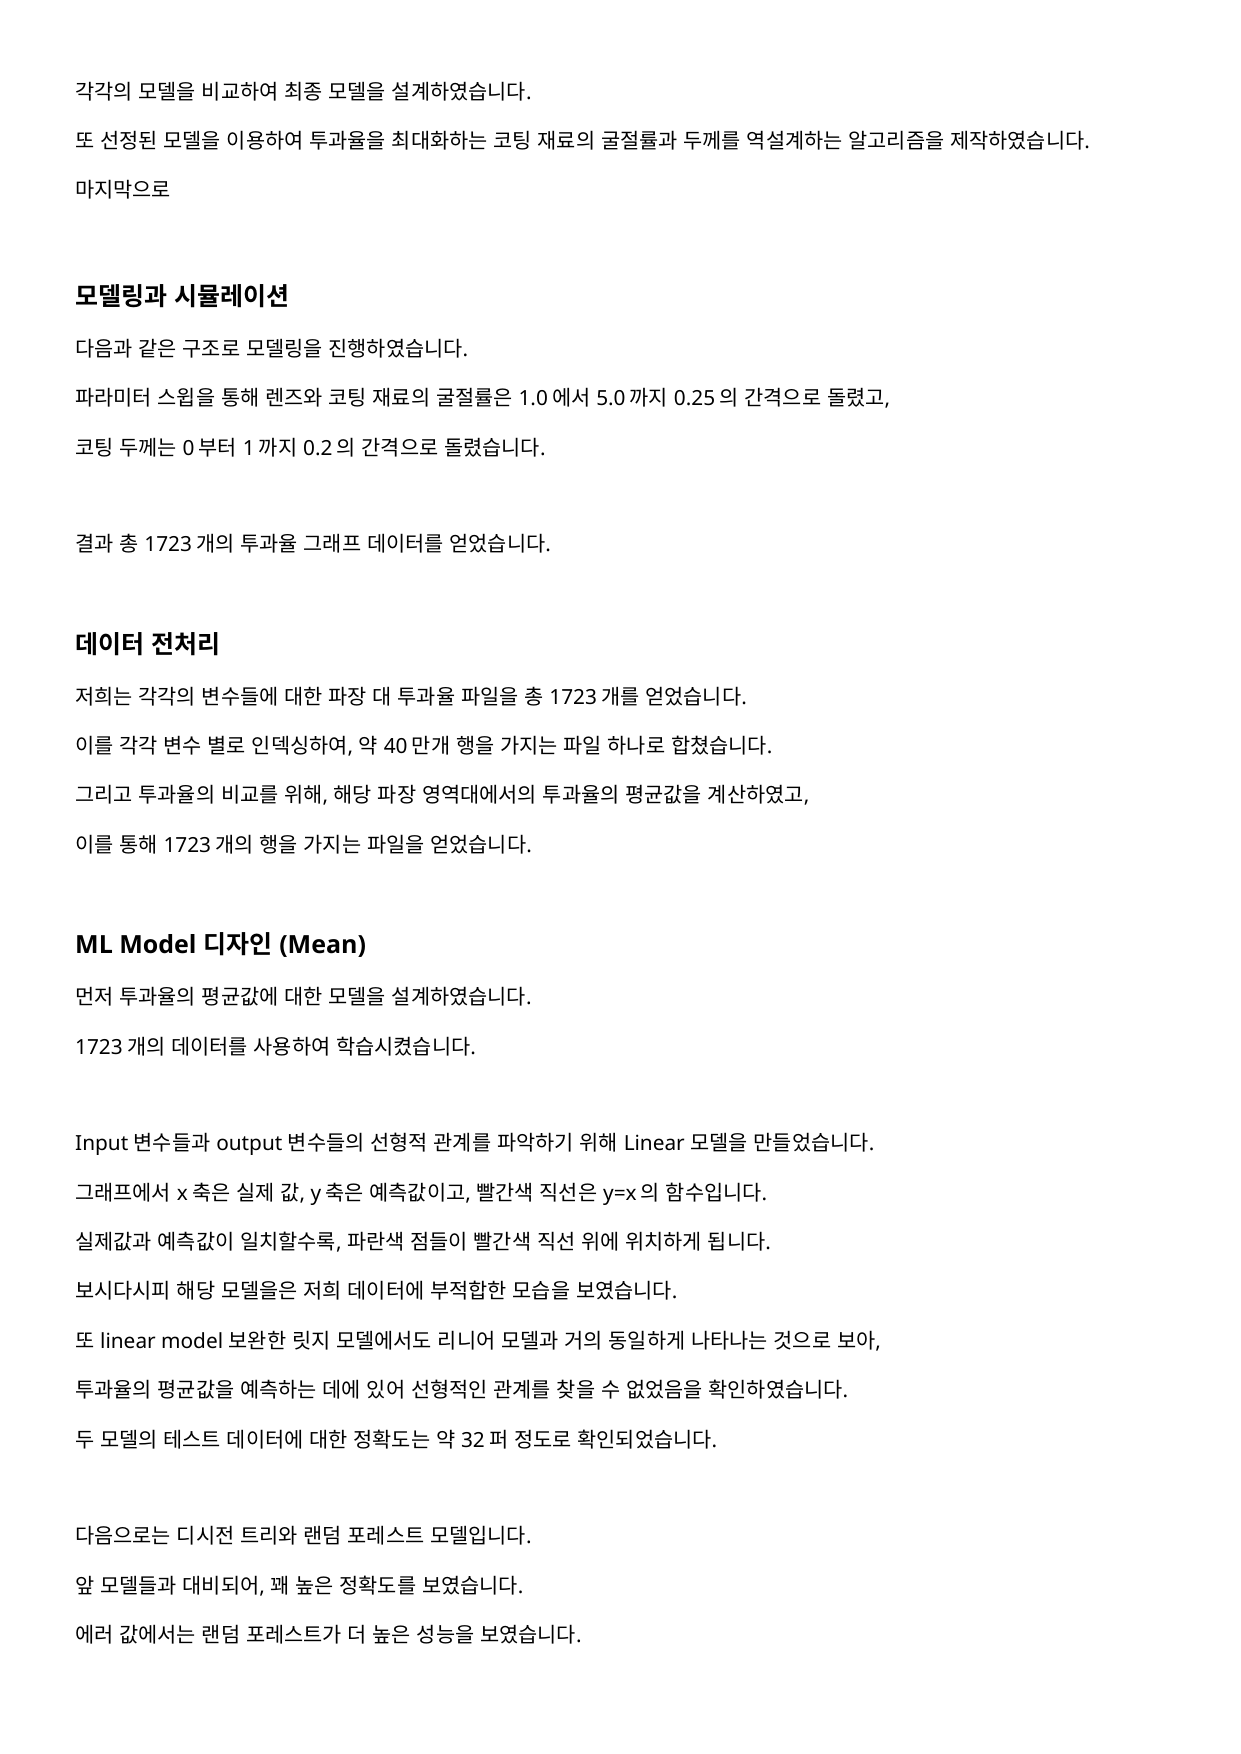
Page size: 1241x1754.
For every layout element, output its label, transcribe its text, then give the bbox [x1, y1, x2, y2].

text 두 모델의 테스트 데이터에 대한 정확도는 약 32퍼 정도로 확인되었습니다. [75, 1423, 1165, 1453]
text 그리고 투과율의 비교를 위해, 해당 파장 영역대에서의 투과율의 평균값을 계산하였고, [75, 779, 1165, 809]
text 결과 총 1723개의 투과율 그래프 데이터를 얻었습니다. [75, 528, 1165, 558]
text 또 선정된 모델을 이용하여 투과율을 최대화하는 코팅 재료의 굴절률과 두께를 역설계하는 알고리즘을 제작하였습니다. [75, 124, 1165, 155]
text Input 변수들과 output 변수들의 선형적 관계를 파악하기 위해 Linear 모델을 만들었습니다. [75, 1127, 1165, 1157]
text 다음과 같은 구조로 모델링을 진행하였습니다. [75, 332, 1165, 362]
text 파라미터 스윕을 통해 렌즈와 코팅 재료의 굴절률은 1.0에서 5.0까지 0.25의 간격으로 돌렸고, [75, 382, 1165, 412]
text 이를 각각 변수 별로 인덱싱하여, 약 40만개 행을 가지는 파일 하나로 합쳤습니다. [75, 729, 1165, 760]
text 마지막으로 [75, 174, 1165, 204]
text 각각의 모델을 비교하여 최종 모델을 설계하였습니다. [75, 75, 1165, 105]
text 코팅 두께는 0부터 1까지 0.2의 간격으로 돌렸습니다. [75, 431, 1165, 461]
text 실제값과 예측값이 일치할수록, 파란색 점들이 빨간색 직선 위에 위치하게 됩니다. [75, 1225, 1165, 1256]
text 저희는 각각의 변수들에 대한 파장 대 투과율 파일을 총 1723개를 얻었습니다. [75, 680, 1165, 710]
text 데이터 전처리 [75, 624, 1165, 661]
text 먼저 투과율의 평균값에 대한 모델을 설계하였습니다. [75, 981, 1165, 1011]
text ML Model 디자인 (Mean) [75, 925, 1165, 961]
text 또 linear model 보완한 릿지 모델에서도 리니어 모델과 거의 동일하게 나타나는 것으로 보아, [75, 1324, 1165, 1354]
text 투과율의 평균값을 예측하는 데에 있어 선형적인 관계를 찾을 수 없었음을 확인하였습니다. [75, 1373, 1165, 1404]
text 그래프에서 x축은 실제 값, y축은 예측값이고, 빨간색 직선은 y=x의 함수입니다. [75, 1176, 1165, 1206]
text 다음으로는 디시전 트리와 랜덤 포레스트 모델입니다. [75, 1519, 1165, 1550]
text 앞 모델들과 대비되어, 꽤 높은 정확도를 보였습니다. [75, 1569, 1165, 1599]
text 보시다시피 해당 모델을은 저희 데이터에 부적합한 모습을 보였습니다. [75, 1275, 1165, 1305]
text 모델링과 시뮬레이션 [75, 276, 1165, 313]
text 에러 값에서는 랜덤 포레스트가 더 높은 성능을 보였습니다. [75, 1618, 1165, 1648]
text 1723개의 데이터를 사용하여 학습시켰습니다. [75, 1030, 1165, 1060]
text 이를 통해 1723개의 행을 가지는 파일을 얻었습니다. [75, 828, 1165, 858]
